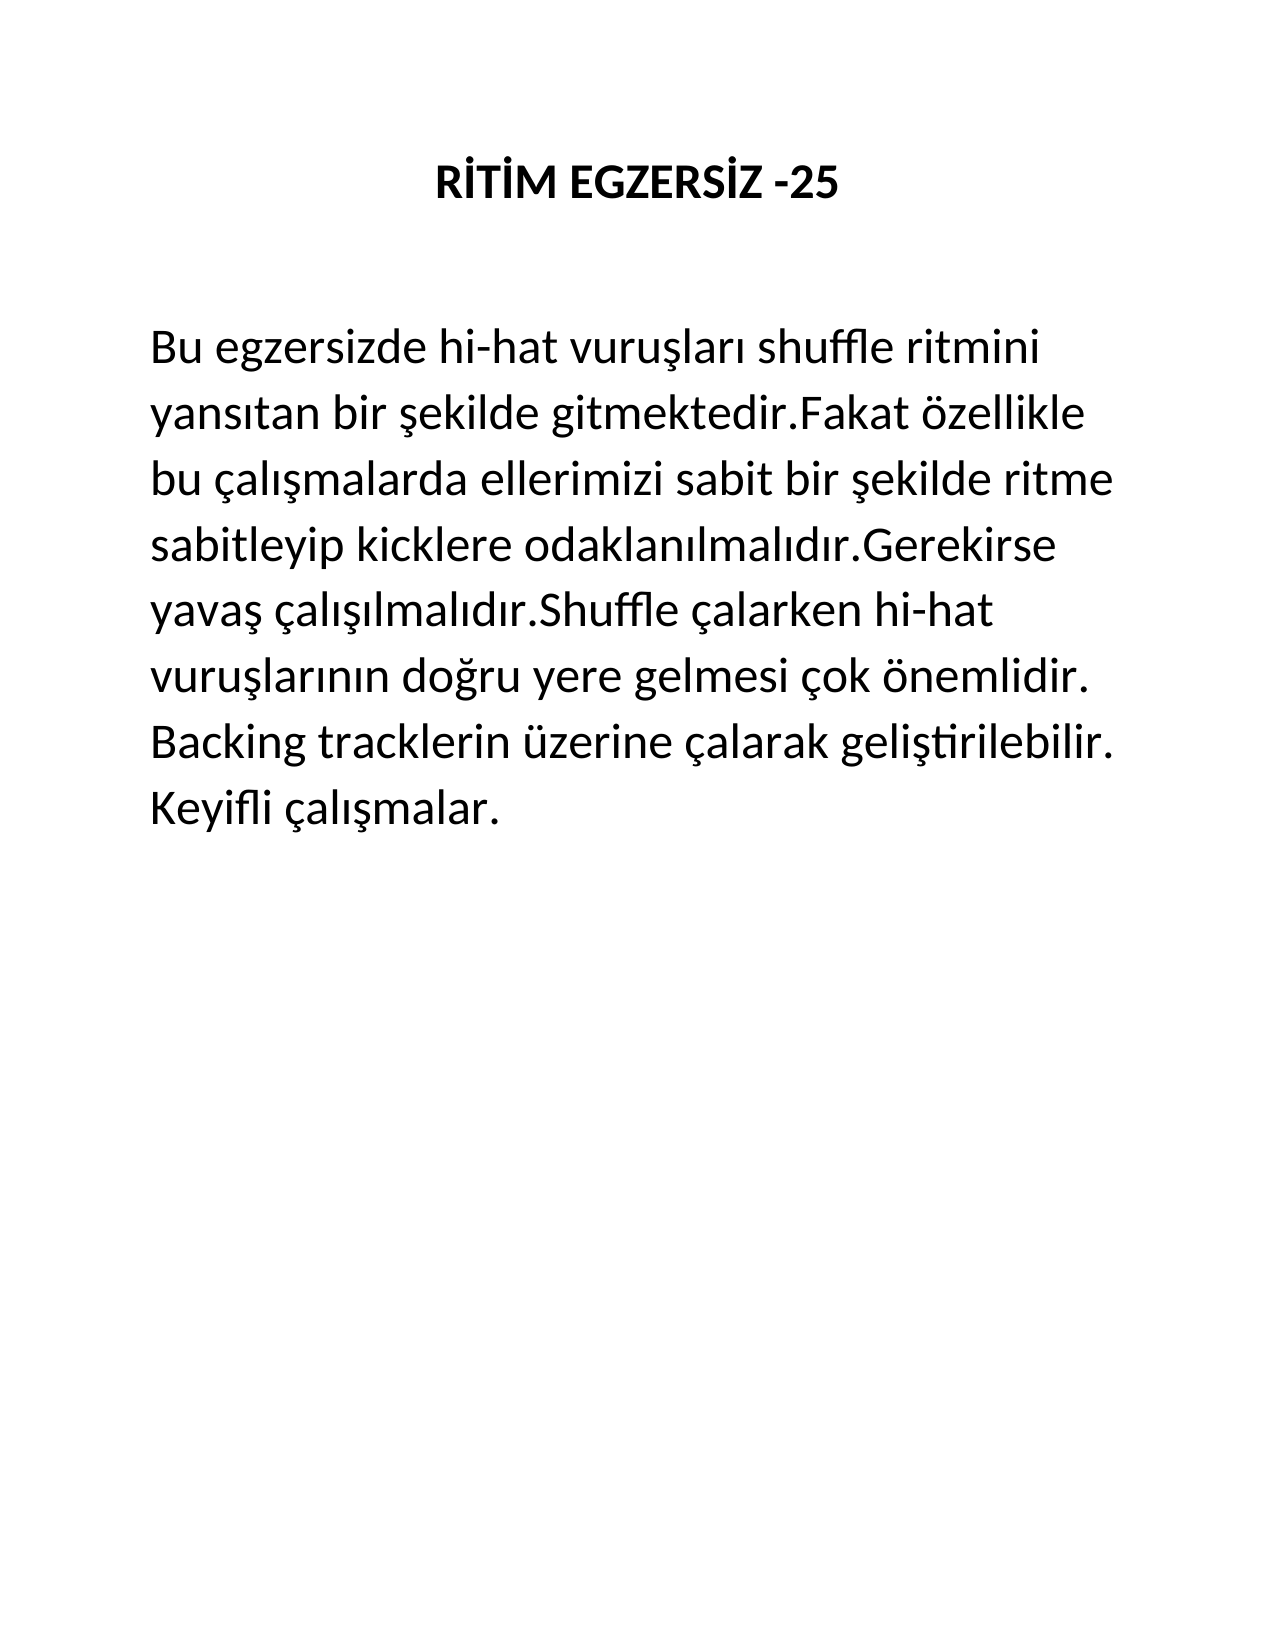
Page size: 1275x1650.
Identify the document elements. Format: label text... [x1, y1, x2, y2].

text RİTİM EGZERSİZ -25 [150, 150, 1125, 211]
text Bu egzersizde hi-hat vuruşları shuffle ritmini yansıtan bir şekilde gitmektedir.Fakat özellikle bu çalışmalarda ellerimizi sabit bir şekilde ritme sabitleyip kicklere odaklanılmalıdır.Gerekirse yavaş çalışılmalıdır.Shuffle çalarken hi-hat vuruşlarının doğru yere gelmesi çok önemlidir. Backing tracklerin üzerine çalarak geliştirilebilir. Keyifli çalışmalar. [150, 315, 1125, 837]
